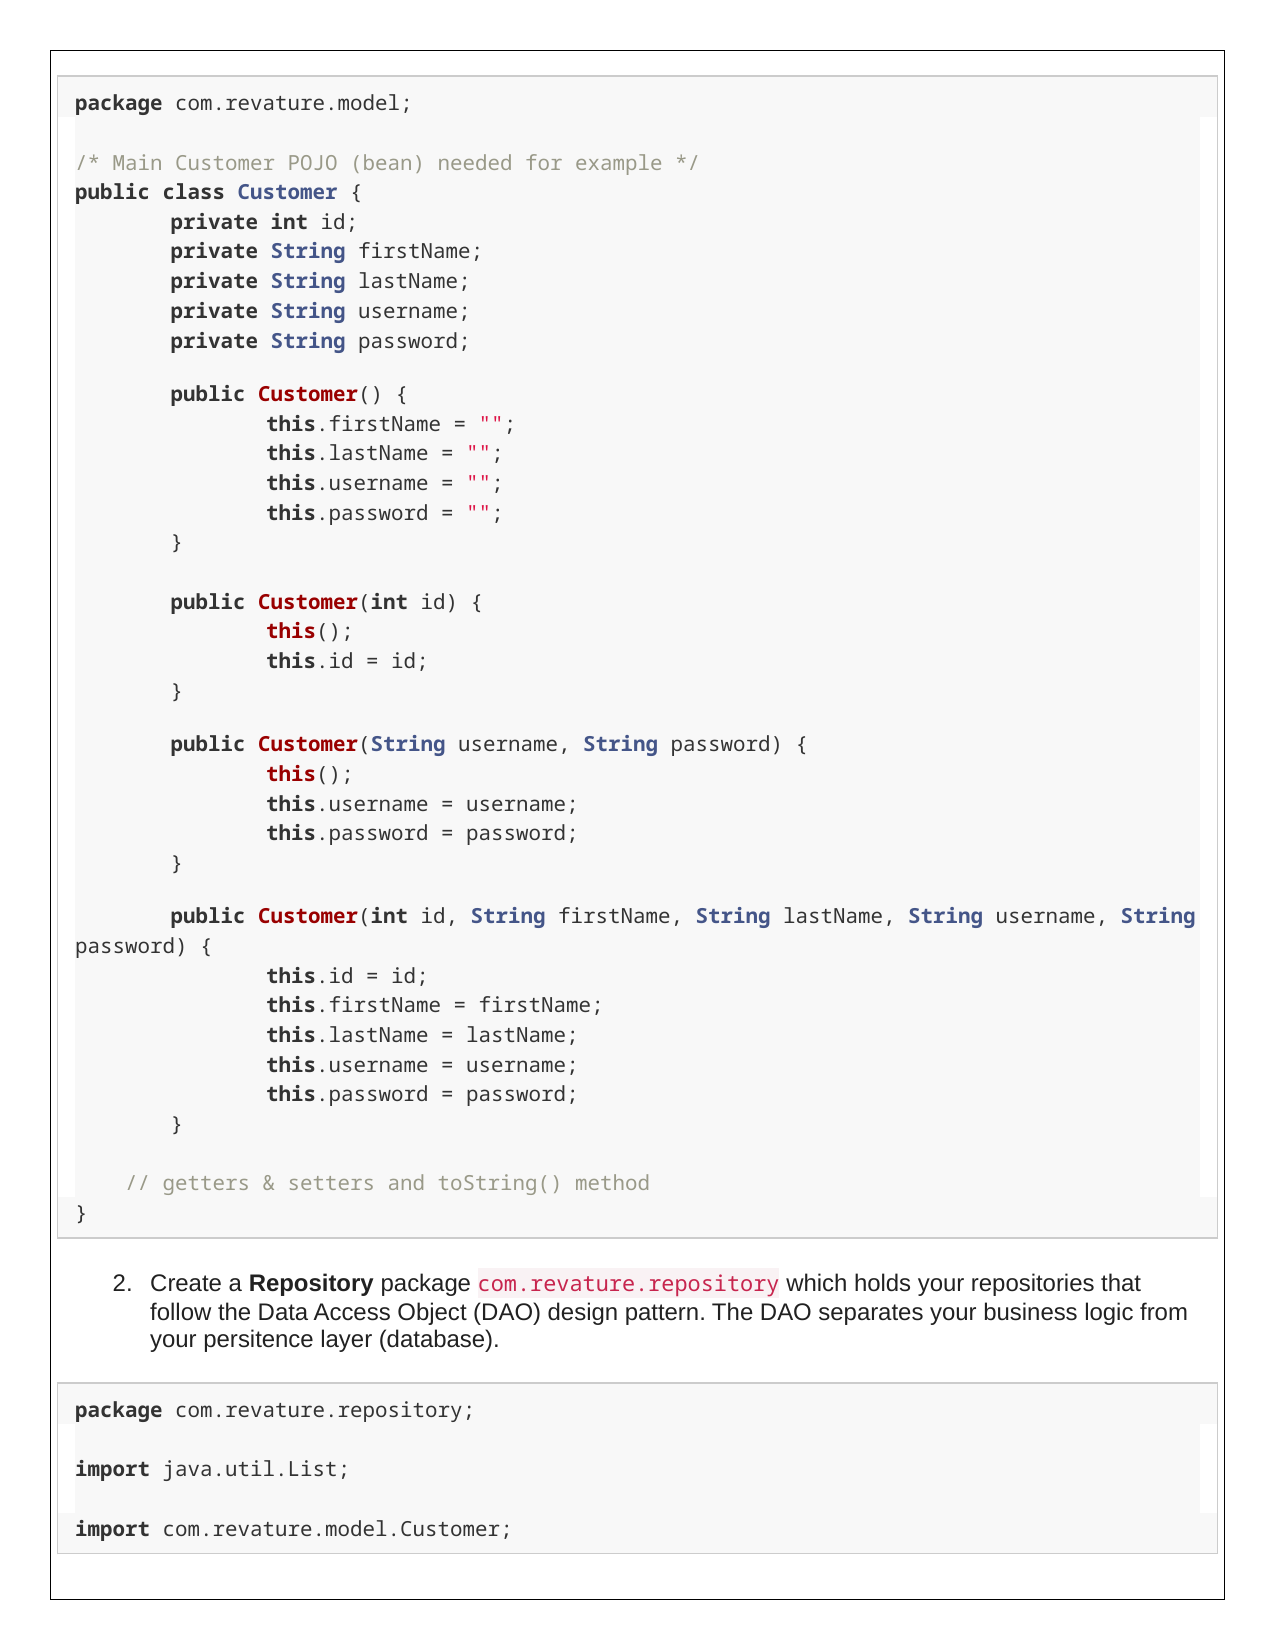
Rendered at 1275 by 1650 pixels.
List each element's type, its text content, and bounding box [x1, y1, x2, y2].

text package com.revature.repository; [58, 1384, 1217, 1424]
text private String lastName; [75, 265, 1200, 295]
text } [75, 1108, 1200, 1138]
list Create a Repository package com.revature.repository which holds your repositories that follow the Data Access Object (DAO) design pattern. The DAO separates your business logic from your persitence layer (database). [112, 1268, 1200, 1353]
text private int id; [75, 206, 1200, 235]
text import com.revature.model.Customer; [58, 1501, 1217, 1553]
text this.password = password; [75, 1078, 1200, 1108]
text this.firstName = firstName; [75, 989, 1200, 1019]
text public Customer(int id) { [75, 586, 1200, 615]
text this(); [75, 758, 1200, 787]
text public class Customer { [75, 176, 1200, 206]
text private String firstName; [75, 235, 1200, 265]
text this.username = username; [75, 787, 1200, 817]
text public Customer(String username, String password) { [75, 728, 1200, 758]
text this(); [75, 615, 1200, 645]
text package com.revature.model; [58, 77, 1217, 117]
text } [58, 1185, 1217, 1237]
text private String username; [75, 295, 1200, 324]
text } [75, 675, 1200, 704]
text this.firstName = ""; [75, 407, 1200, 437]
text this.username = username; [75, 1048, 1200, 1078]
text this.id = id; [75, 645, 1200, 675]
text } [75, 526, 1200, 556]
text this.lastName = lastName; [75, 1019, 1200, 1048]
text this.lastName = ""; [75, 437, 1200, 467]
text this.password = ""; [75, 497, 1200, 526]
text // getters & setters and toString() method [75, 1167, 1200, 1185]
text private String password; [75, 324, 1200, 354]
text public Customer() { [75, 378, 1200, 407]
text /* Main Customer POJO (bean) needed for example */ [75, 146, 1200, 176]
text import java.util.List; [75, 1453, 1200, 1483]
text this.username = ""; [75, 467, 1200, 497]
text public Customer(int id, String firstName, String lastName, String username, String password) { [75, 900, 1200, 959]
text this.id = id; [75, 959, 1200, 989]
text } [75, 847, 1200, 876]
text this.password = password; [75, 817, 1200, 847]
